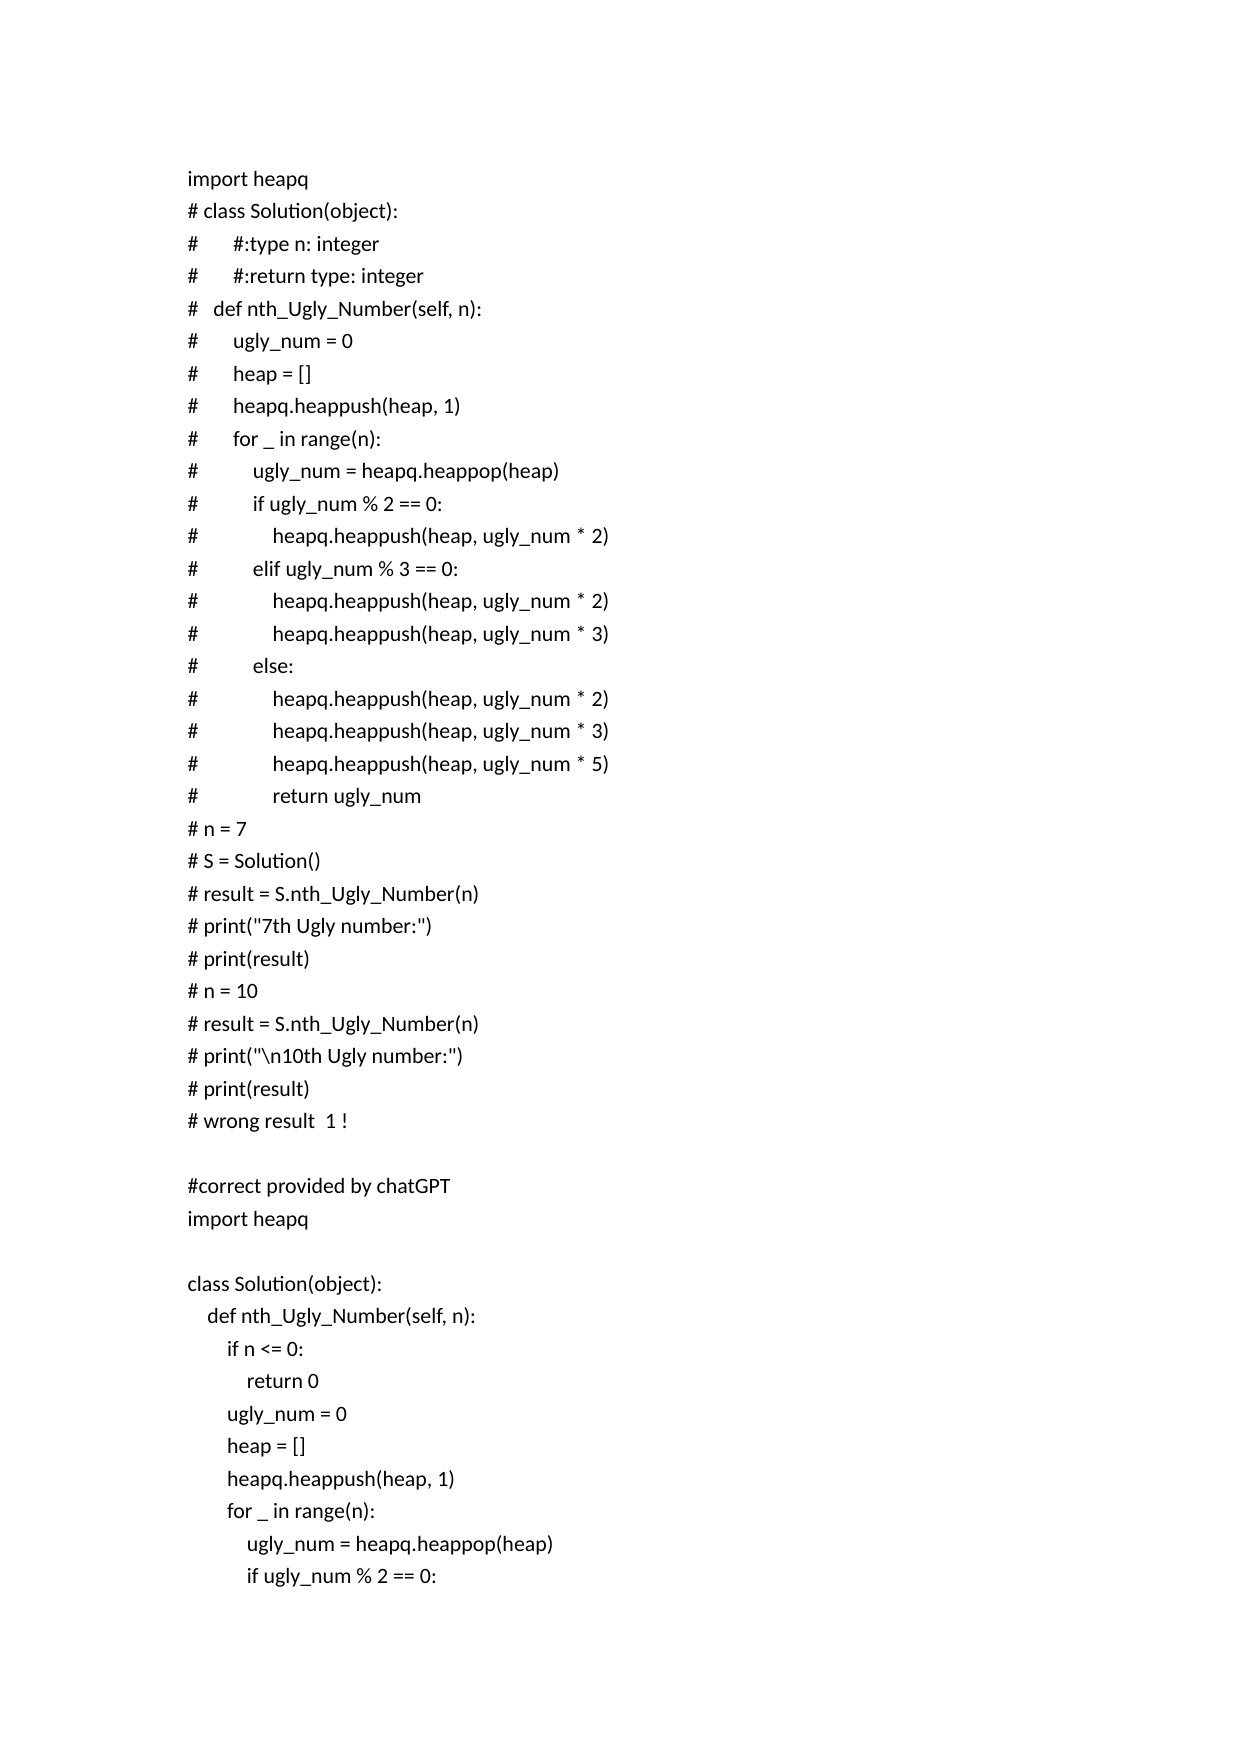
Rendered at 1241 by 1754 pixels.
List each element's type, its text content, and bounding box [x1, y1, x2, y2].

text # for _ in range(n): [187, 422, 1053, 454]
text # print(result) [187, 1072, 1053, 1104]
text # class Solution(object): [187, 194, 1053, 227]
text class Solution(object): [187, 1267, 1053, 1299]
text ugly_num = 0 [187, 1397, 1053, 1429]
text # n = 10 [187, 974, 1053, 1007]
text # heapq.heappush(heap, ugly_num * 3) [187, 617, 1053, 649]
text def nth_Ugly_Number(self, n): [187, 1299, 1053, 1332]
text import heapq [187, 162, 1053, 194]
text # result = S.nth_Ugly_Number(n) [187, 1007, 1053, 1039]
text # ugly_num = 0 [187, 324, 1053, 357]
text #correct provided by chatGPT [187, 1169, 1053, 1202]
text # n = 7 [187, 812, 1053, 844]
text # wrong result 1 ! [187, 1104, 1053, 1137]
text # heapq.heappush(heap, ugly_num * 2) [187, 682, 1053, 714]
text # print(result) [187, 942, 1053, 974]
text for _ in range(n): [187, 1494, 1053, 1527]
text # return ugly_num [187, 779, 1053, 812]
text # heapq.heappush(heap, ugly_num * 5) [187, 747, 1053, 779]
text # heapq.heappush(heap, ugly_num * 2) [187, 584, 1053, 617]
text return 0 [187, 1364, 1053, 1397]
text ugly_num = heapq.heappop(heap) [187, 1527, 1053, 1559]
text # heapq.heappush(heap, ugly_num * 2) [187, 519, 1053, 552]
text # heap = [] [187, 357, 1053, 389]
text import heapq [187, 1202, 1053, 1234]
text # result = S.nth_Ugly_Number(n) [187, 877, 1053, 909]
text # else: [187, 649, 1053, 682]
text # S = Solution() [187, 844, 1053, 877]
text if ugly_num % 2 == 0: [187, 1559, 1053, 1592]
text # heapq.heappush(heap, 1) [187, 389, 1053, 422]
text # #:return type: integer [187, 259, 1053, 292]
text # print("7th Ugly number:") [187, 909, 1053, 942]
text # heapq.heappush(heap, ugly_num * 3) [187, 714, 1053, 747]
text # ugly_num = heapq.heappop(heap) [187, 454, 1053, 487]
text # #:type n: integer [187, 227, 1053, 259]
text heapq.heappush(heap, 1) [187, 1462, 1053, 1494]
text # print("\n10th Ugly number:") [187, 1039, 1053, 1072]
text heap = [] [187, 1429, 1053, 1462]
text if n <= 0: [187, 1332, 1053, 1364]
text # if ugly_num % 2 == 0: [187, 487, 1053, 519]
text # def nth_Ugly_Number(self, n): [187, 292, 1053, 324]
text # elif ugly_num % 3 == 0: [187, 552, 1053, 584]
